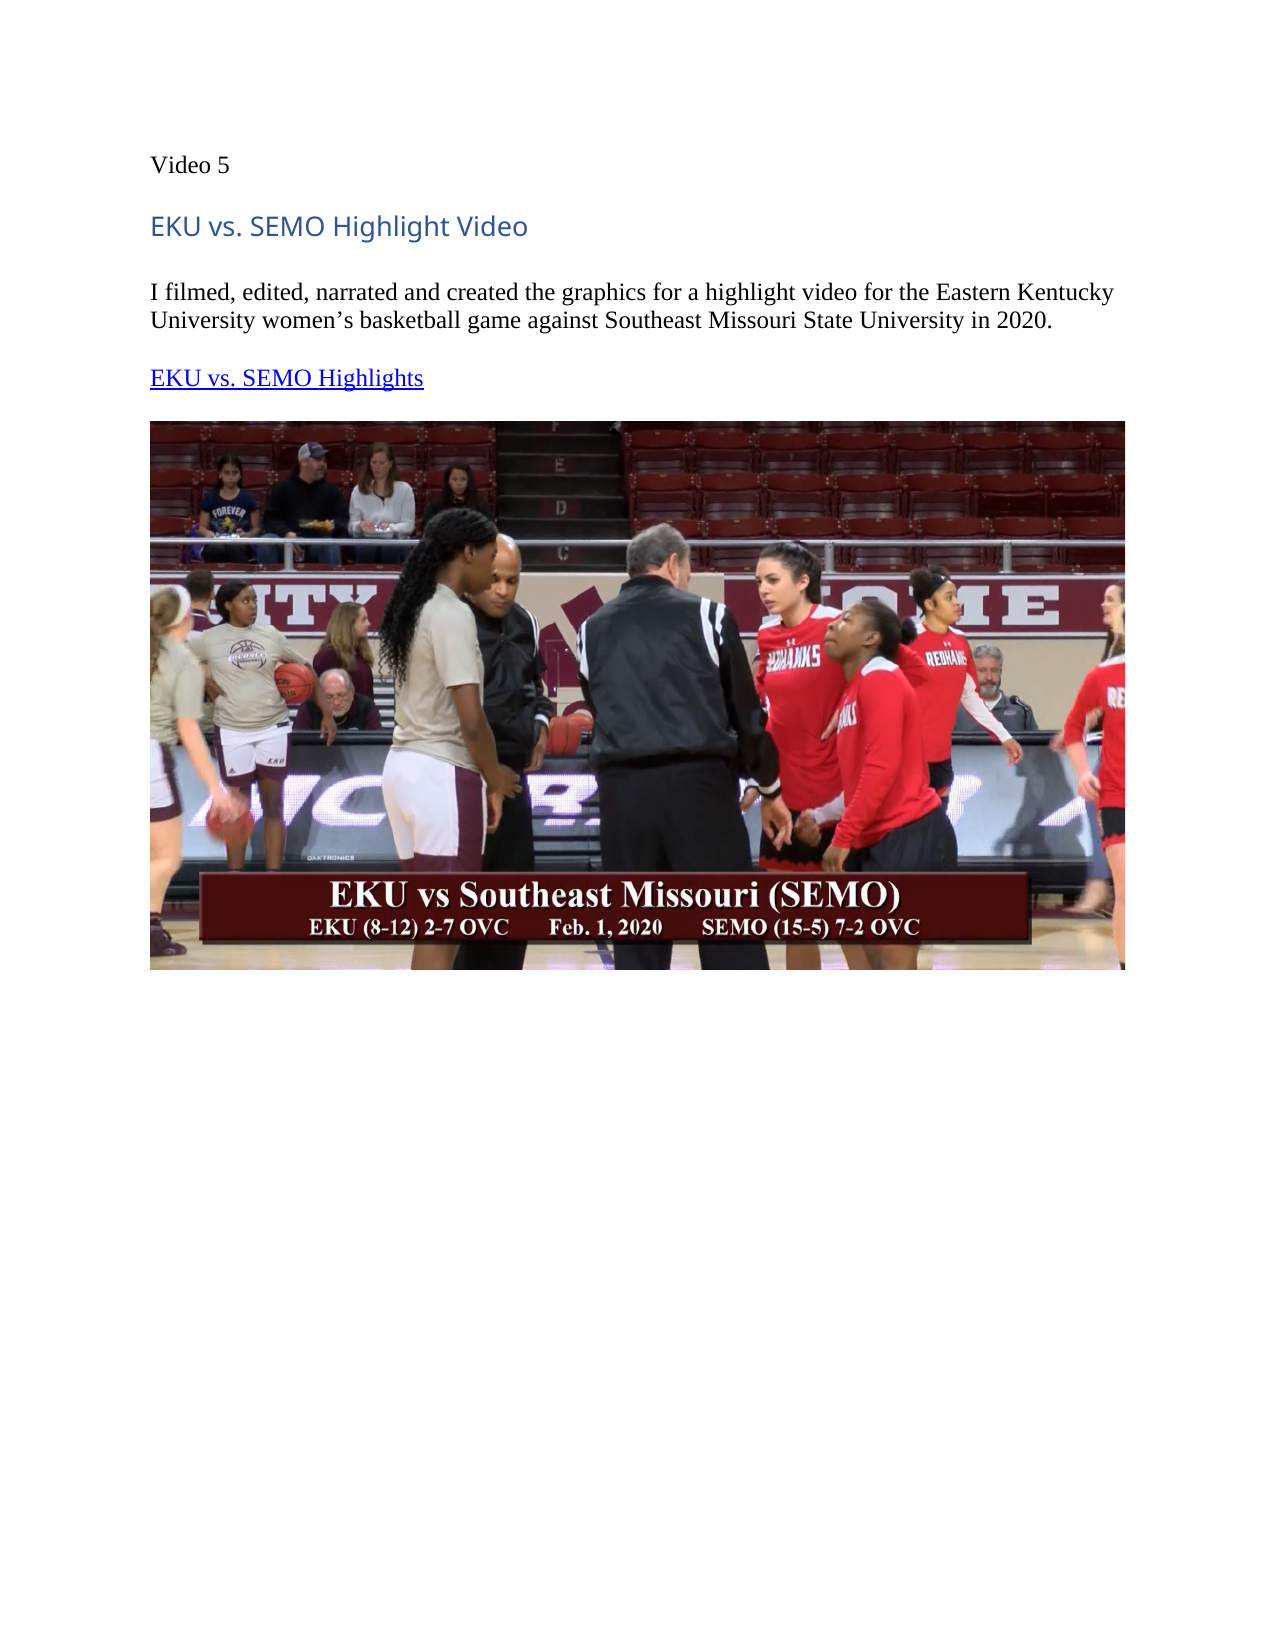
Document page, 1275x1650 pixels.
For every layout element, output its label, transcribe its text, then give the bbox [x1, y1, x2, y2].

text I filmed, edited, narrated and created the graphics for a highlight video for the Eastern Kentucky University women’s basketball game against Southeast Missouri State University in 2020. [150, 277, 1125, 334]
text Video 5 [150, 150, 1125, 179]
picture [150, 421, 1125, 970]
text EKU vs. SEMO Highlights [150, 363, 1125, 392]
subtitle EKU vs. SEMO Highlight Video [150, 208, 1125, 245]
